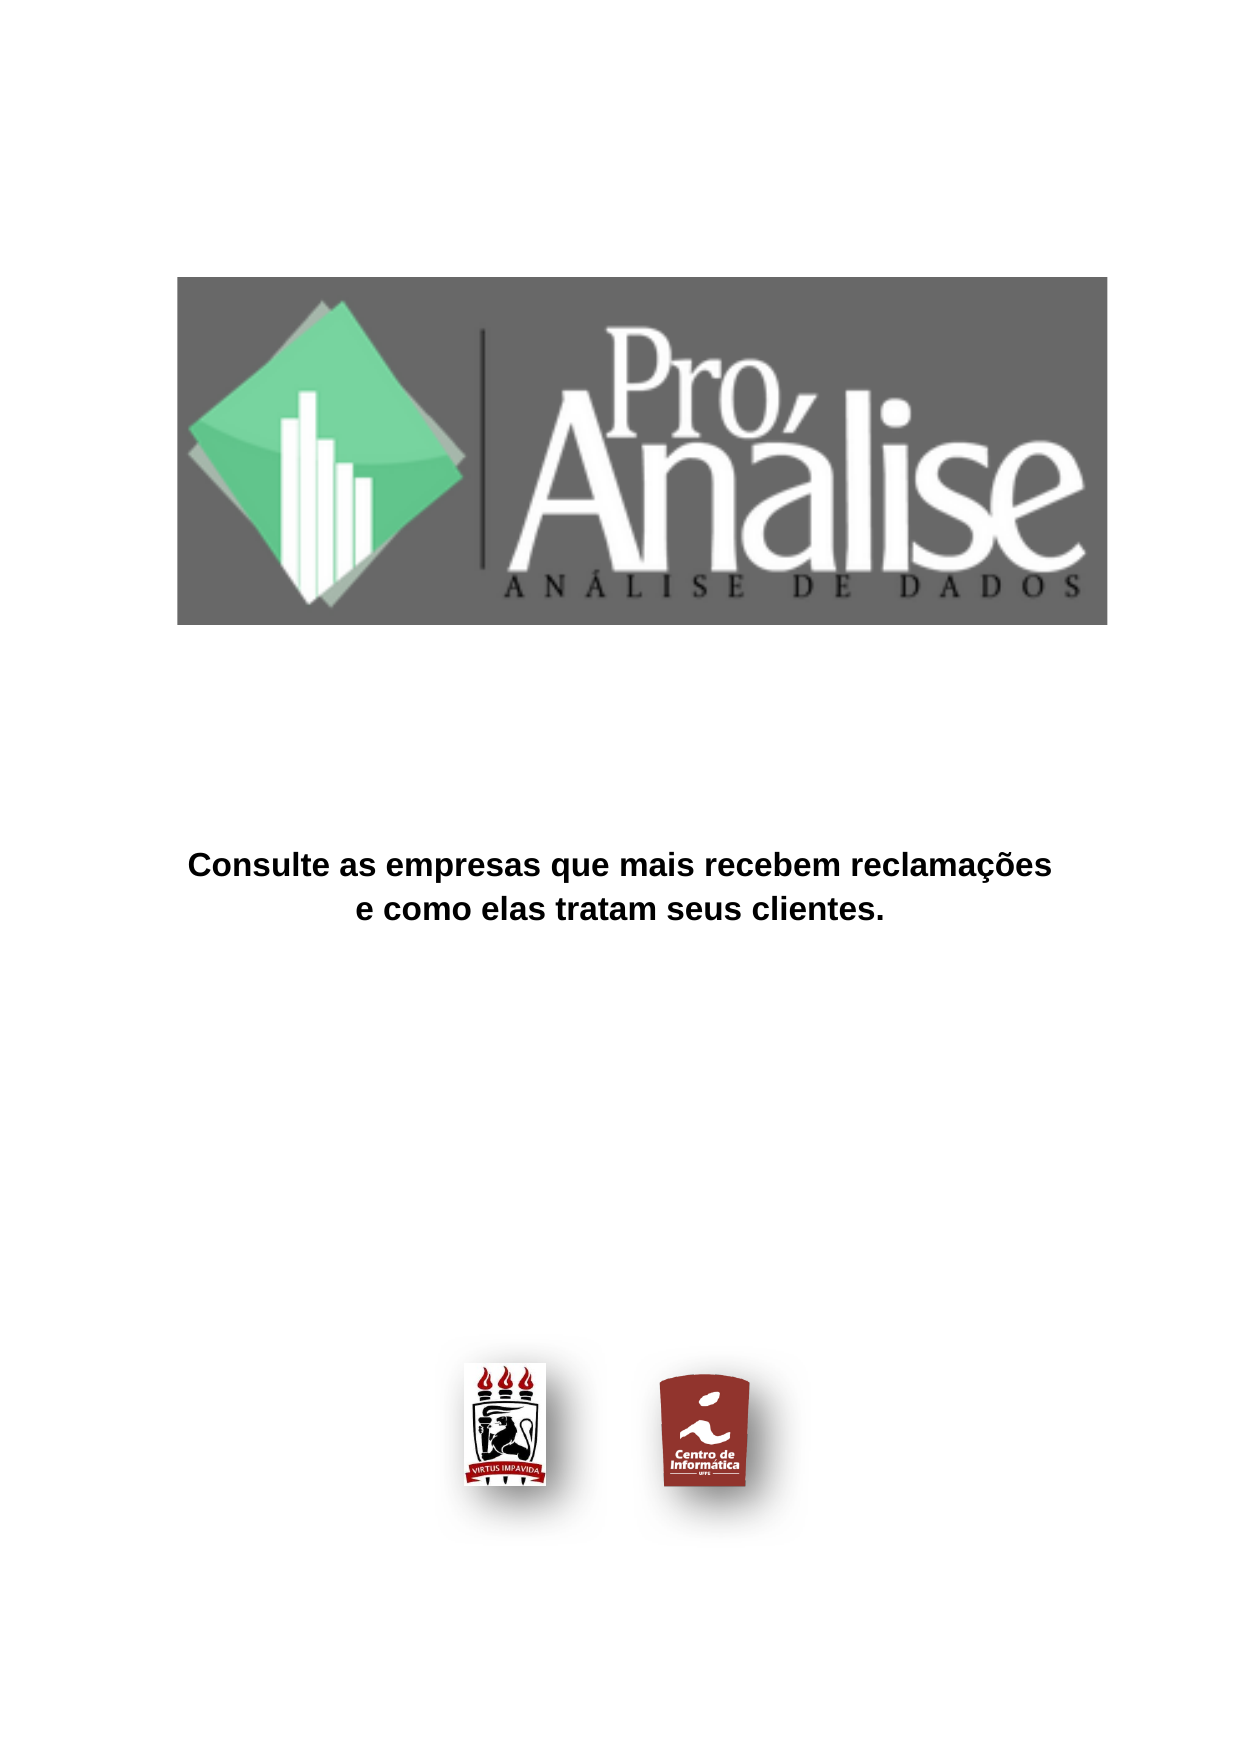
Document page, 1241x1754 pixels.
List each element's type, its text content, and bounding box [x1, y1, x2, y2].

text Consulte as empresas que mais recebem reclamações e como elas tratam seus clientes. [177, 845, 1063, 927]
picture [644, 1370, 765, 1491]
picture [177, 277, 1108, 625]
picture [464, 1363, 546, 1486]
